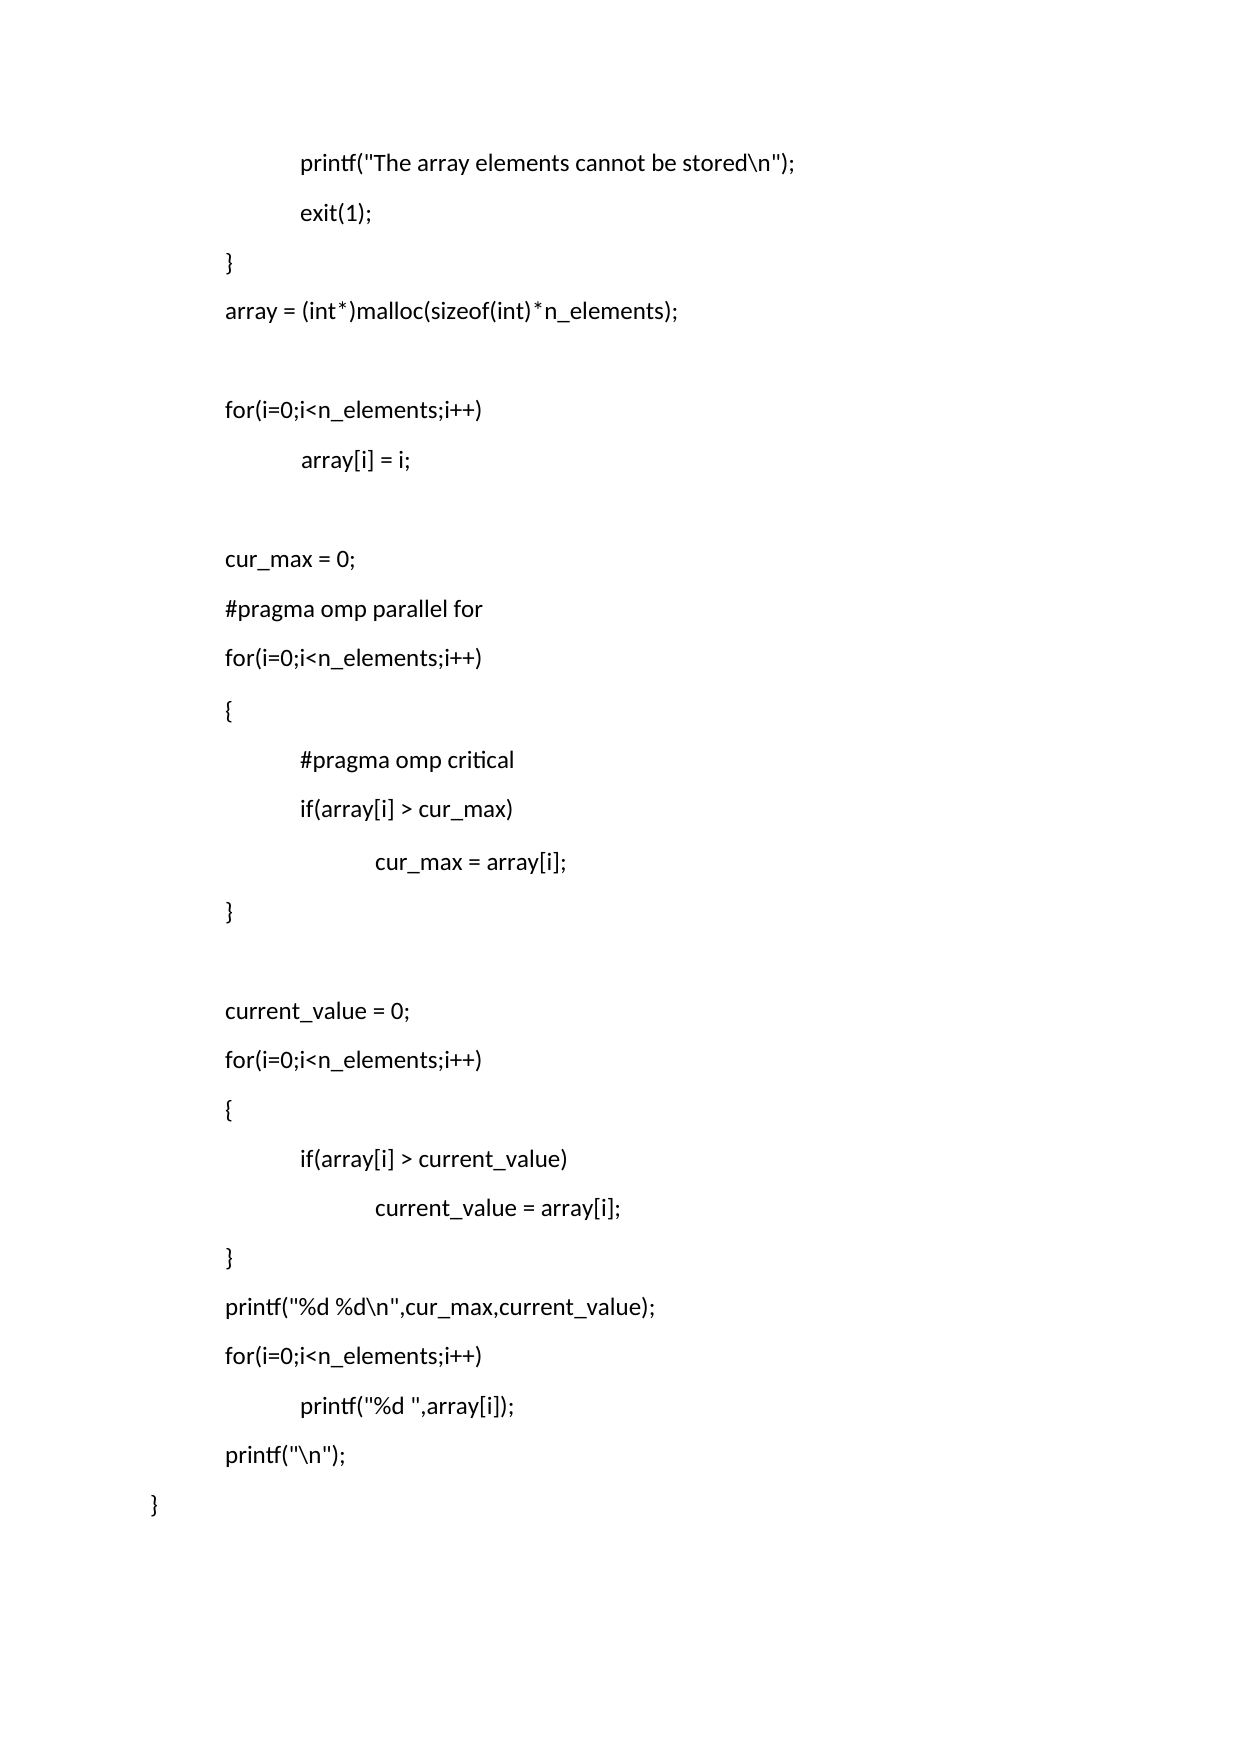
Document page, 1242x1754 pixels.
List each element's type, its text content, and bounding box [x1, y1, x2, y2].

text cur_max = array[i]; [375, 846, 1067, 877]
text { [225, 1094, 1067, 1125]
text } [225, 896, 1067, 926]
text for(i=0;i<n_elements;i++) [225, 394, 1067, 425]
text printf("%d ",array[i]); [300, 1390, 1067, 1420]
text cur_max = 0; [225, 543, 1067, 574]
text if(array[i] > current_value) [300, 1143, 1067, 1173]
text printf("The array elements cannot be stored\n"); [300, 147, 1067, 178]
text } [225, 247, 1067, 277]
text } [225, 1242, 1067, 1273]
text for(i=0;i<n_elements;i++) [225, 1340, 1067, 1371]
text for(i=0;i<n_elements;i++) [225, 1044, 1067, 1075]
text current_value = 0; [225, 995, 1067, 1026]
text printf("\n"); [225, 1439, 1067, 1470]
text printf("%d %d\n",cur_max,current_value); [225, 1291, 1067, 1321]
text array = (int*)malloc(sizeof(int)*n_elements); [225, 295, 1067, 326]
text exit(1); [300, 197, 1067, 227]
text #pragma omp critical if(array[i] > cur_max) [300, 744, 521, 824]
text { [225, 695, 1067, 726]
text } [150, 1489, 1067, 1520]
text current_value = array[i]; [375, 1192, 1067, 1223]
text #pragma omp parallel for for(i=0;i<n_elements;i++) [225, 593, 489, 673]
text array[i] = i; [296, 444, 416, 474]
